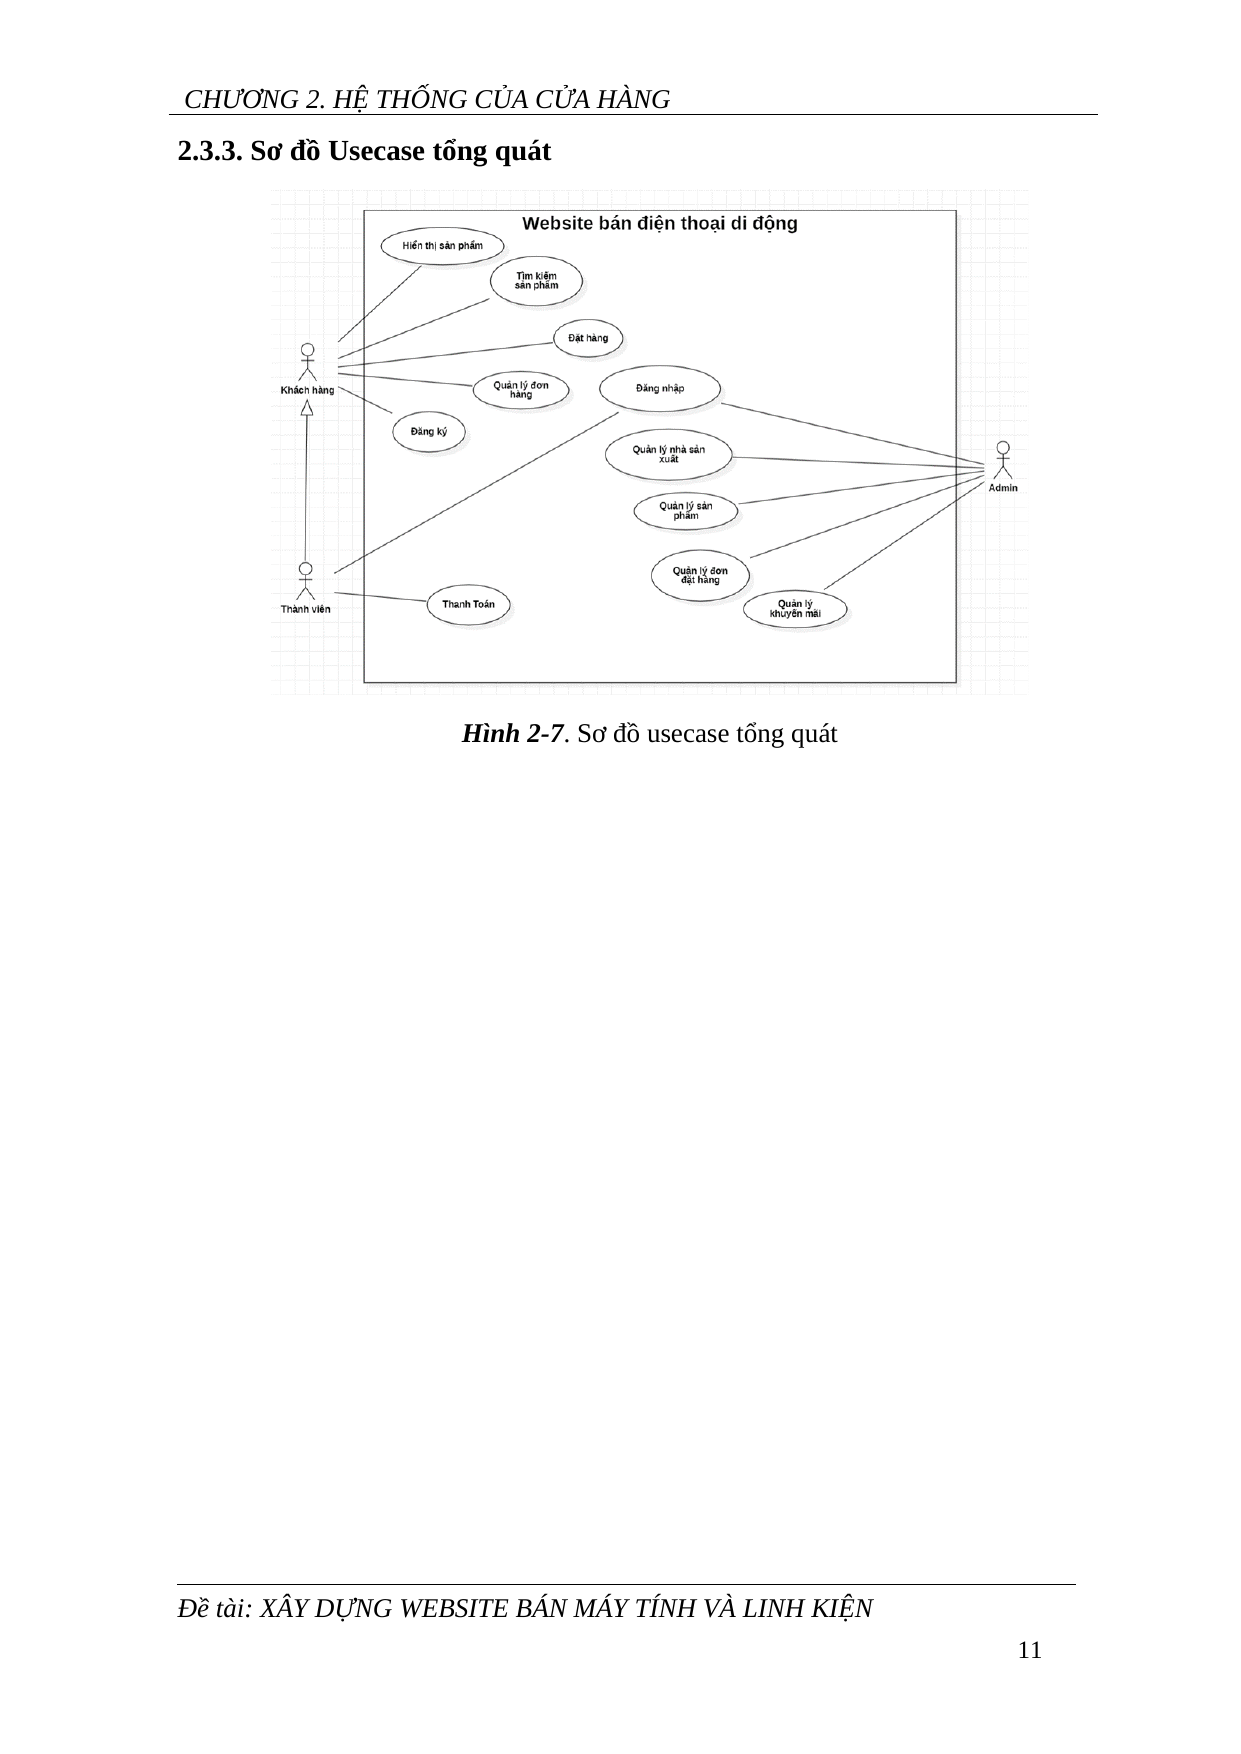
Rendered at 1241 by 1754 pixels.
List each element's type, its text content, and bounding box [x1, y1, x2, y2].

picture [271, 189, 1029, 695]
subtitle Sơ đồ Usecase tổng quát [177, 133, 1122, 167]
